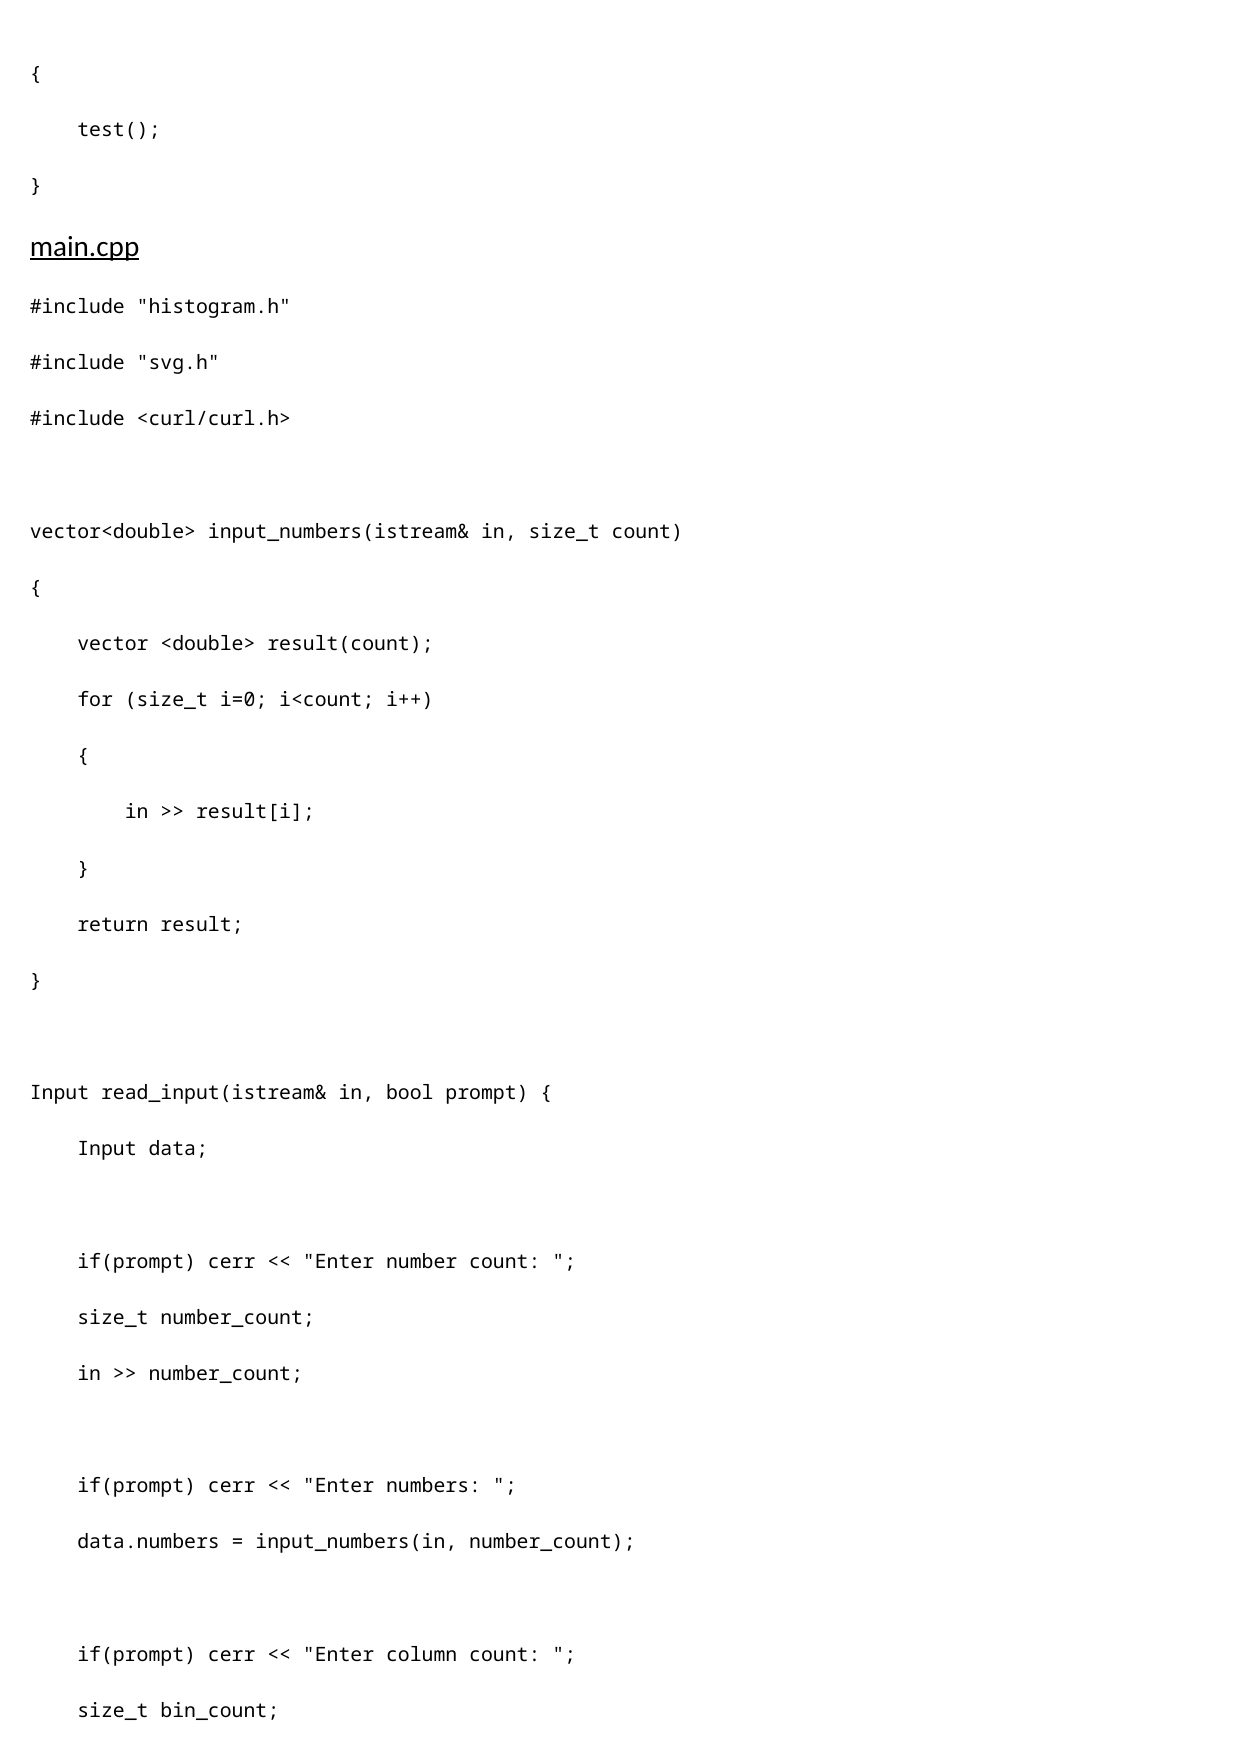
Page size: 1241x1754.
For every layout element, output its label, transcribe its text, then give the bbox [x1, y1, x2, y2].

text for (size_t i=0; i<count; i++) [29, 685, 1152, 712]
text } [29, 171, 1152, 198]
text test(); [29, 115, 1152, 142]
text in >> result[i]; [29, 798, 1152, 825]
text vector<double> input_numbers(istream& in, size_t count) [29, 517, 1152, 544]
text main.cpp [29, 228, 1152, 263]
text vector <double> result(count); [29, 629, 1152, 656]
text in >> number_count; [29, 1359, 1152, 1386]
text #include "histogram.h" [29, 292, 1152, 319]
text if(prompt) cerr << "Enter column count: "; [29, 1640, 1152, 1667]
text if(prompt) cerr << "Enter numbers: "; [29, 1471, 1152, 1498]
text data.numbers = input_numbers(in, number_count); [29, 1528, 1152, 1554]
text #include "svg.h" [29, 348, 1152, 376]
text { [29, 59, 1152, 86]
text } [29, 854, 1152, 881]
text { [29, 742, 1152, 768]
text Input read_input(istream& in, bool prompt) { [29, 1078, 1152, 1105]
text size_t bin_count; [29, 1696, 1152, 1723]
text Input data; [29, 1134, 1152, 1162]
text #include <curl/curl.h> [29, 405, 1152, 432]
text { [29, 573, 1152, 600]
text size_t number_count; [29, 1303, 1152, 1330]
text } [29, 966, 1152, 993]
text if(prompt) cerr << "Enter number count: "; [29, 1247, 1152, 1274]
text return result; [29, 910, 1152, 937]
